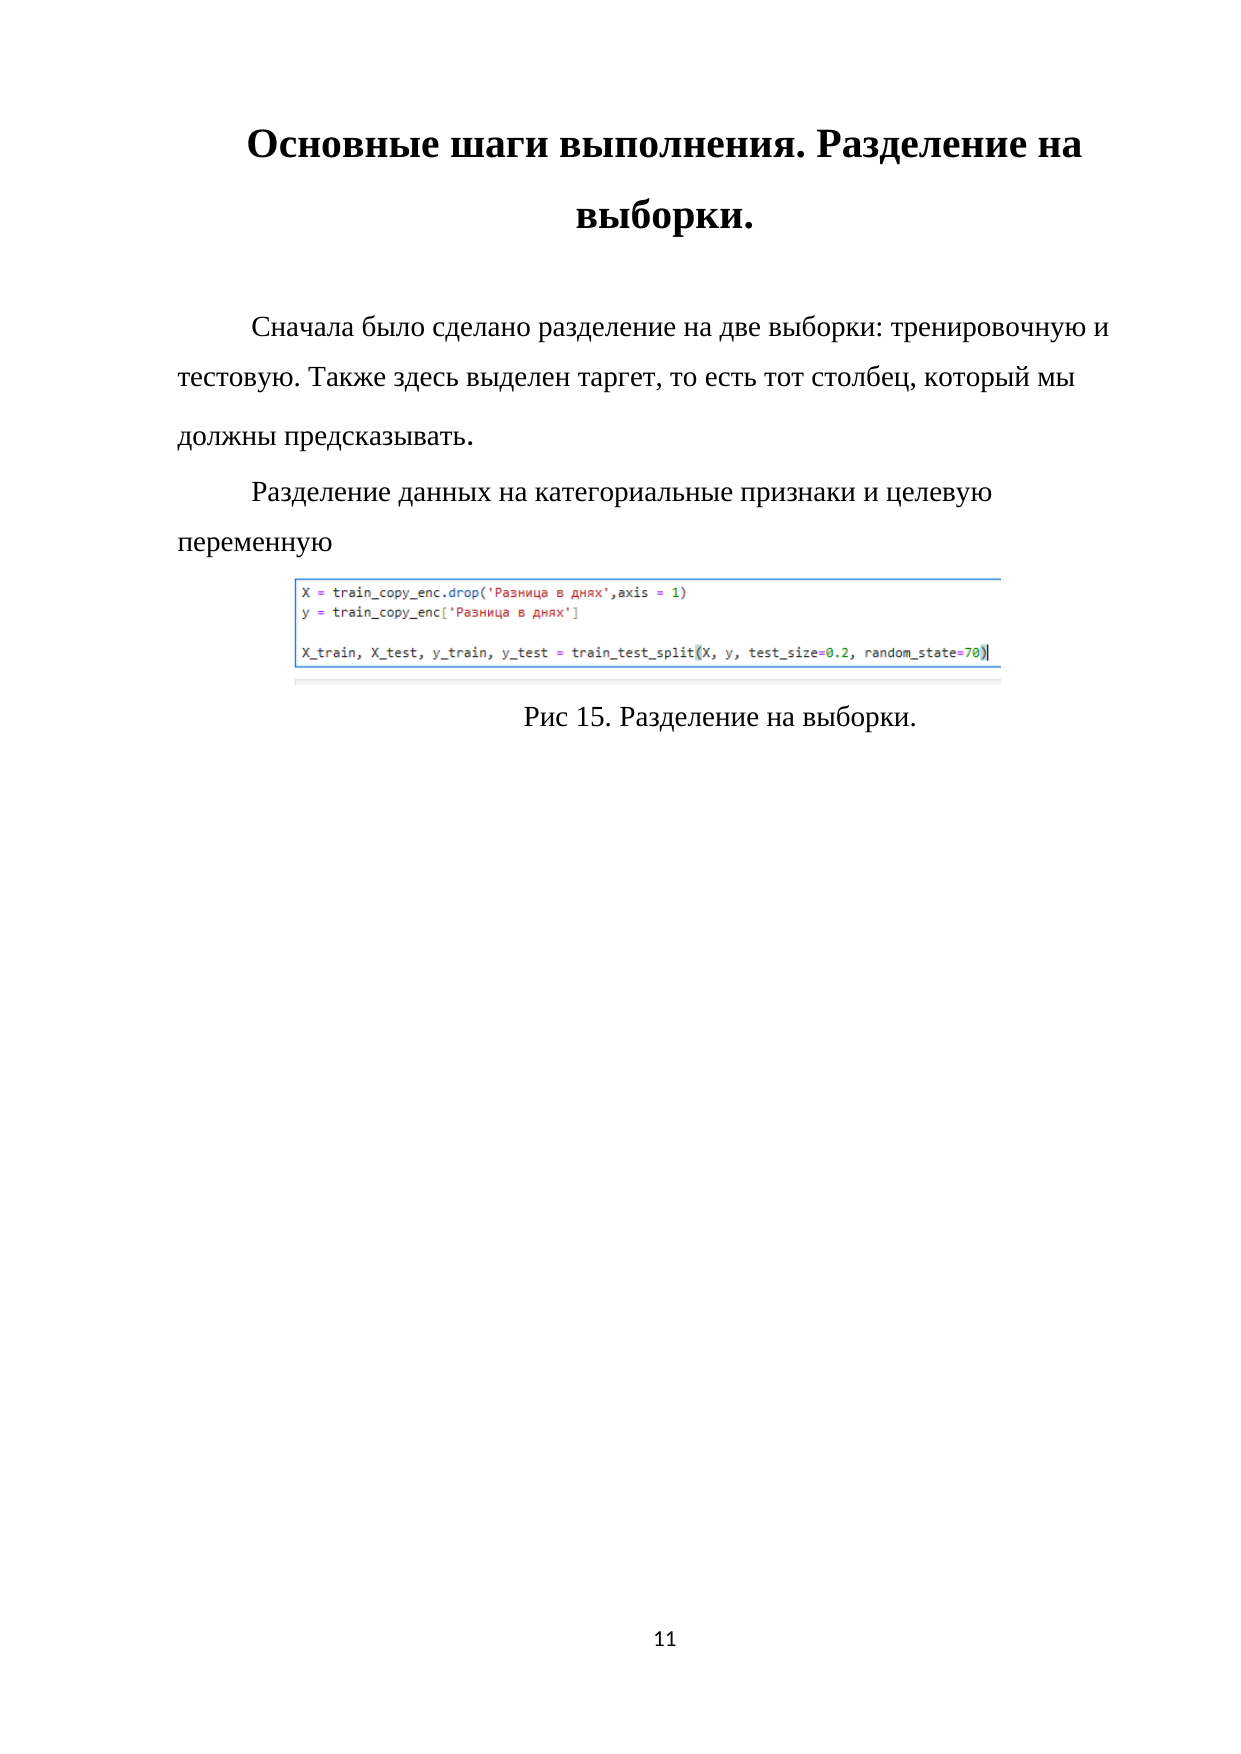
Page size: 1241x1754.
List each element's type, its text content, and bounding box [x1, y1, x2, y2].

list Рис 15. Разделение на выборки. [288, 699, 1152, 732]
picture [288, 574, 1001, 685]
text Сначала было сделано разделение на две выборки: тренировочную и тестовую. Также здесь выделен таргет, то есть тот столбец, который мы должны предсказывать. [177, 309, 1152, 454]
text Разделение данных на категориальные признаки и целевую переменную [177, 474, 1152, 558]
subtitle Основные шаги выполнения. Разделение на выборки. [177, 118, 1152, 238]
